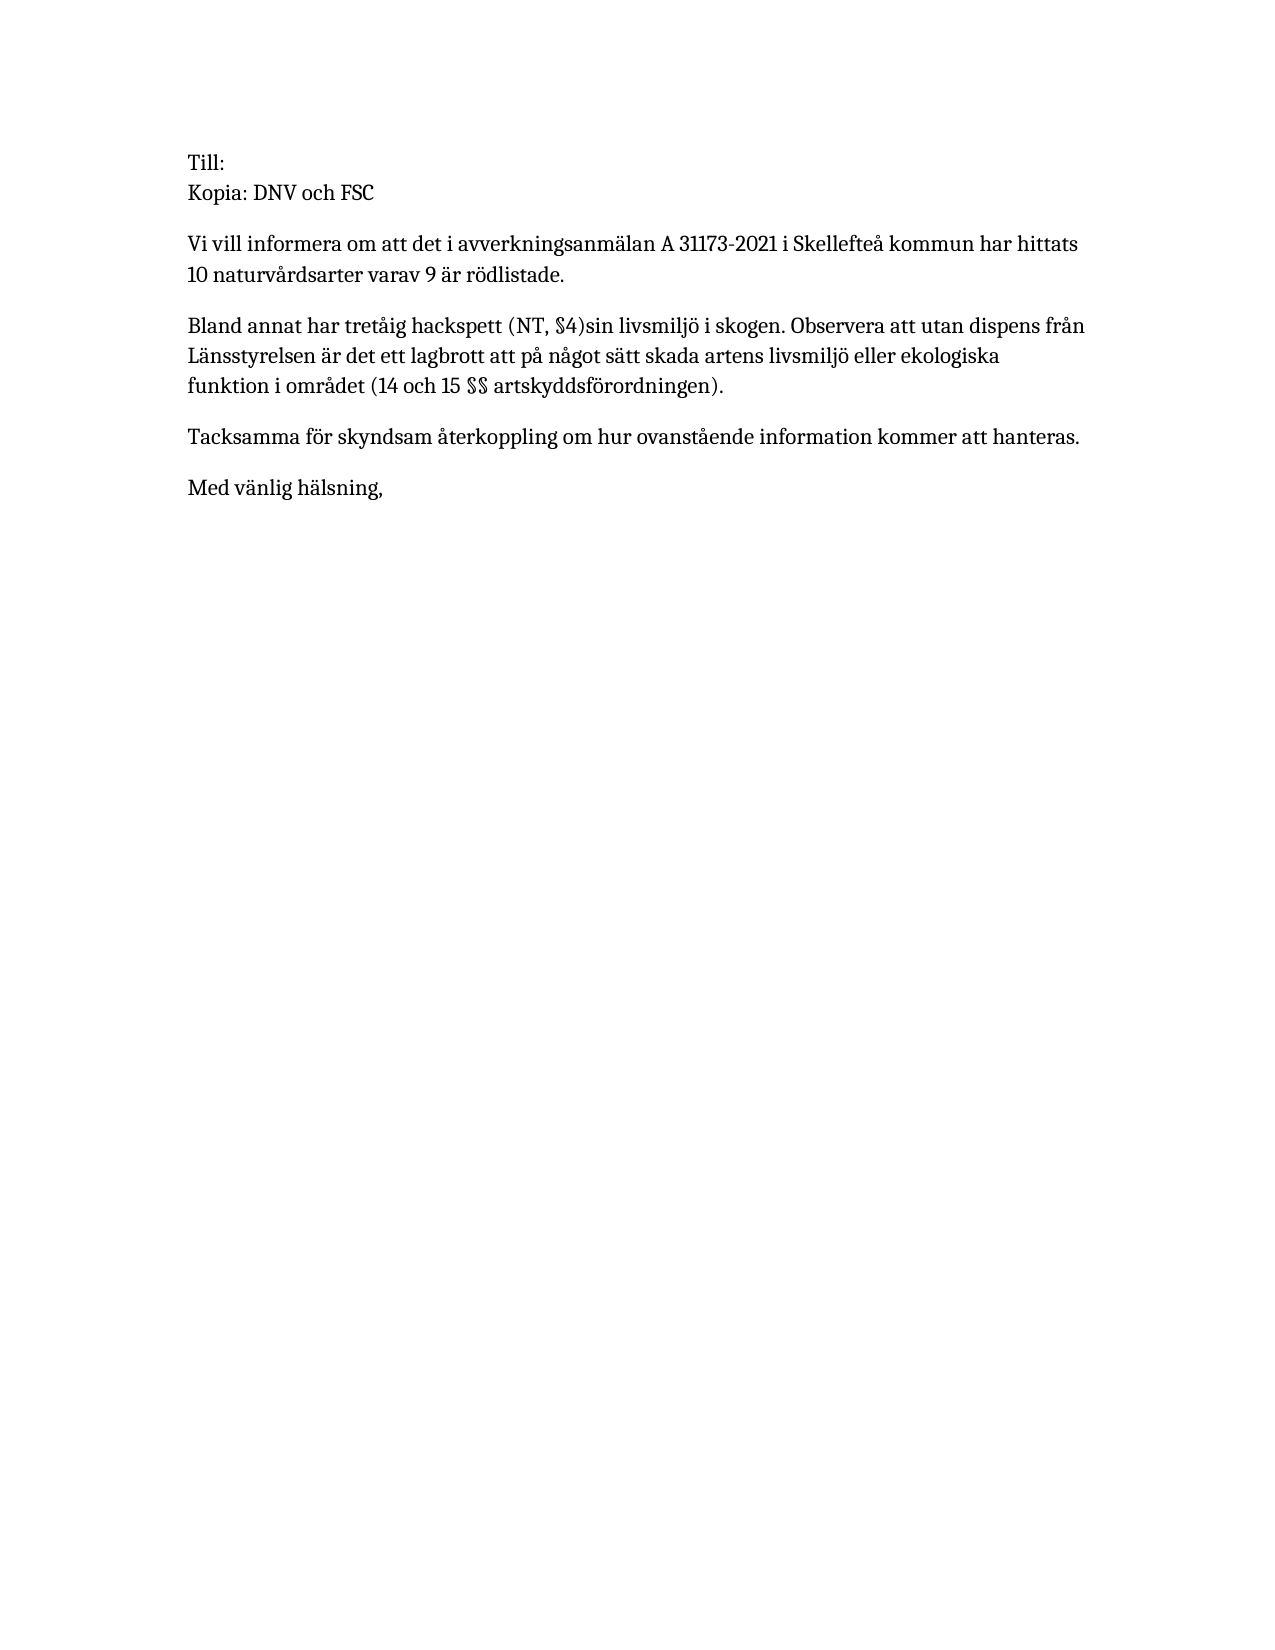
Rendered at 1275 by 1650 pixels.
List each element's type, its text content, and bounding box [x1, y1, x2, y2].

text Med vänlig hälsning, [187, 475, 1087, 532]
text Till: Kopia: DNV och FSC [187, 150, 1087, 207]
text Tacksamma för skyndsam återkoppling om hur ovanstående information kommer att hanteras. [187, 424, 1087, 450]
text Bland annat har tretåig hackspett (NT, §4)sin livsmiljö i skogen. Observera att utan dispens från Länsstyrelsen är det ett lagbrott att på något sätt skada artens livsmiljö eller ekologiska funktion i området (14 och 15 §§ artskyddsförordningen). [187, 312, 1087, 399]
text Vi vill informera om att det i avverkningsanmälan A 31173-2021 i Skellefteå kommun har hittats 10 naturvårdsarter varav 9 är rödlistade. [187, 231, 1087, 288]
